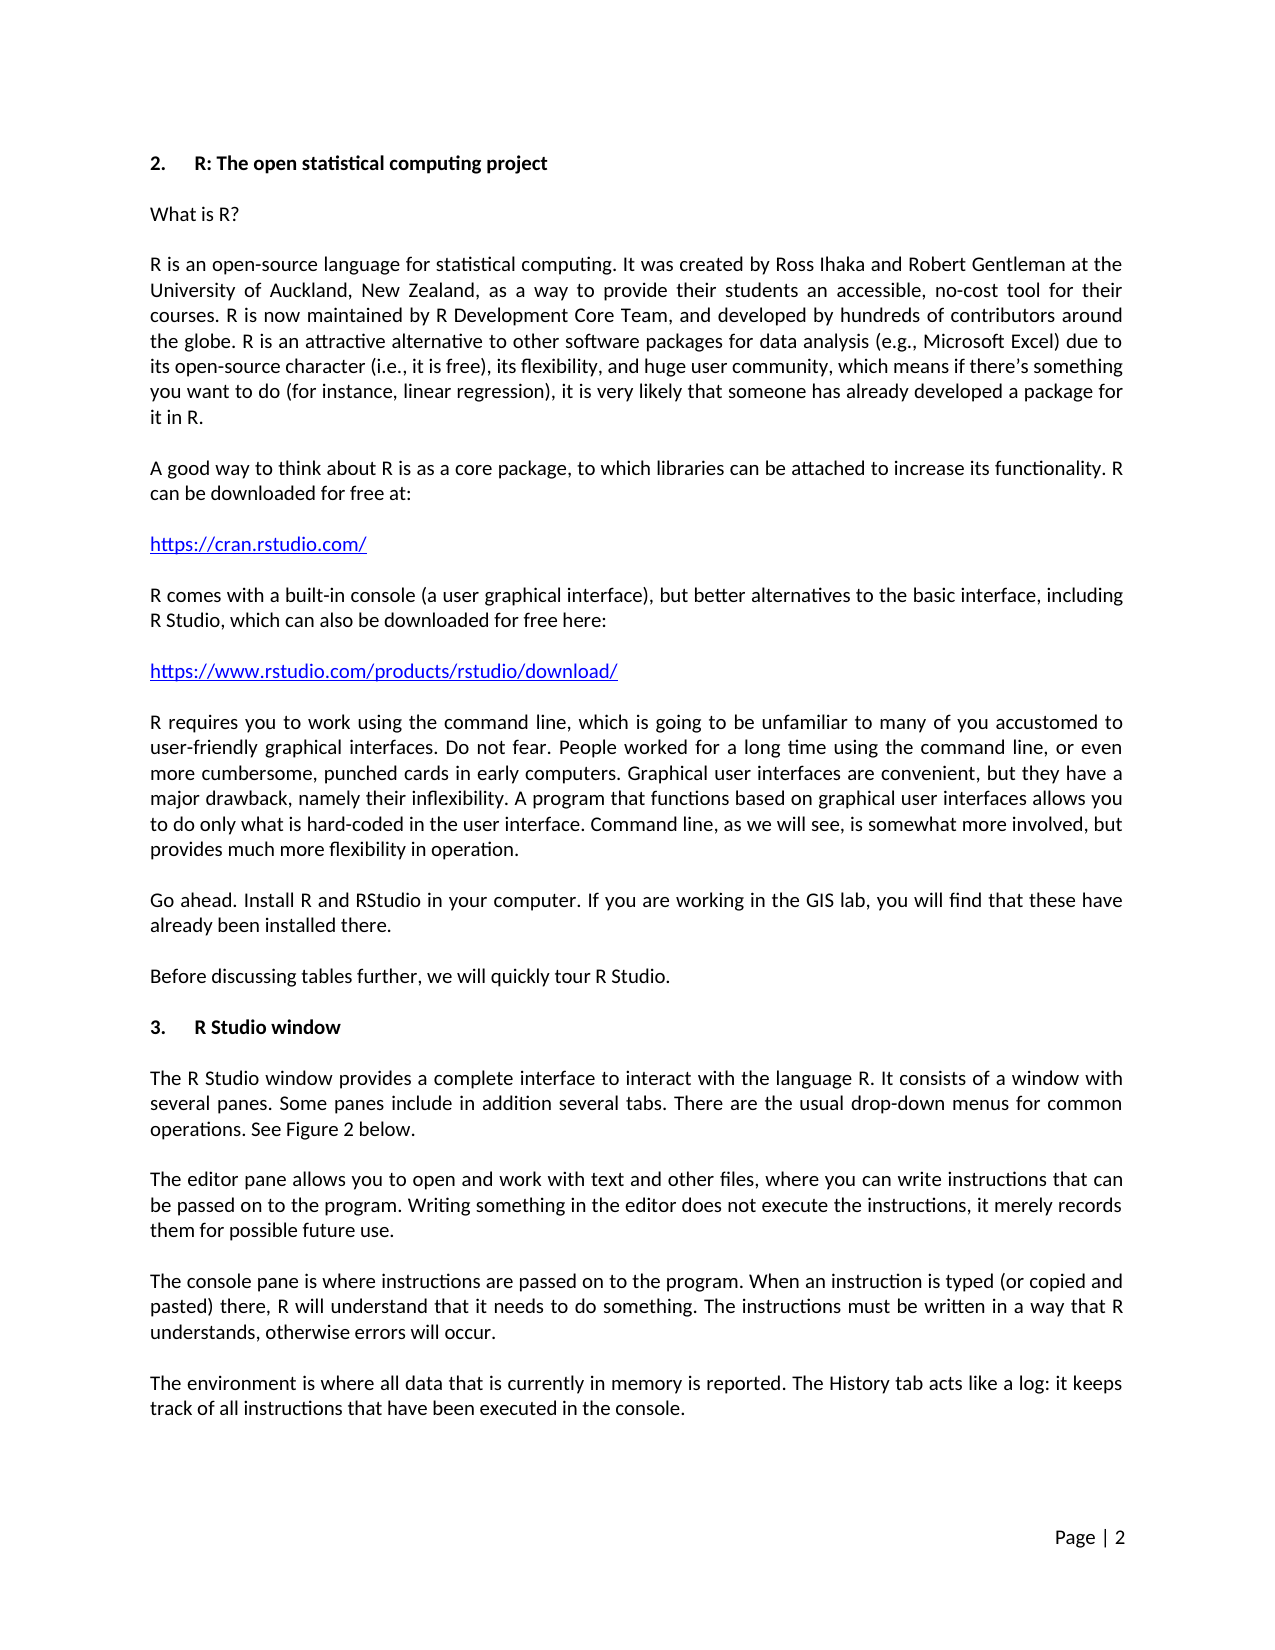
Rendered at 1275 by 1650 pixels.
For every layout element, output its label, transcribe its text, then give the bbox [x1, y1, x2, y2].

text Go ahead. Install R and RStudio in your computer. If you are working in the GIS lab, you will find that these have already been installed there. [150, 887, 1125, 938]
text 3. R Studio window [150, 1014, 1125, 1039]
text The editor pane allows you to open and work with text and other files, where you can write instructions that can be passed on to the program. Writing something in the editor does not execute the instructions, it merely records them for possible future use. [150, 1167, 1125, 1243]
text R comes with a built-in console (a user graphical interface), but better alternatives to the basic interface, including R Studio, which can also be downloaded for free here: [150, 582, 1125, 633]
text R requires you to work using the command line, which is going to be unfamiliar to many of you accustomed to user-friendly graphical interfaces. Do not fear. People worked for a long time using the command line, or even more cumbersome, punched cards in early computers. Graphical user interfaces are convenient, but they have a major drawback, namely their inflexibility. A program that functions based on graphical user interfaces allows you to do only what is hard-coded in the user interface. Command line, as we will see, is somewhat more involved, but provides much more flexibility in operation. [150, 709, 1125, 862]
text R is an open-source language for statistical computing. It was created by Ross Ihaka and Robert Gentleman at the University of Auckland, New Zealand, as a way to provide their students an accessible, no-cost tool for their courses. R is now maintained by R Development Core Team, and developed by hundreds of contributors around the globe. R is an attractive alternative to other software packages for data analysis (e.g., Microsoft Excel) due to its open-source character (i.e., it is free), its flexibility, and huge user community, which means if there’s something you want to do (for instance, linear regression), it is very likely that someone has already developed a package for it in R. [150, 252, 1125, 429]
text The R Studio window provides a complete interface to interact with the language R. It consists of a window with several panes. Some panes include in addition several tabs. There are the usual drop-down menus for common operations. See Figure 2 below. [150, 1065, 1125, 1141]
text https://www.rstudio.com/products/rstudio/download/ [150, 658, 1125, 684]
text 2. R: The open statistical computing project [150, 150, 1125, 175]
text What is R? [150, 201, 1125, 226]
text https://cran.rstudio.com/ [150, 531, 1125, 557]
text Before discussing tables further, we will quickly tour R Studio. [150, 963, 1125, 989]
text A good way to think about R is as a core package, to which libraries can be attached to increase its functionality. R can be downloaded for free at: [150, 455, 1125, 506]
text The environment is where all data that is currently in memory is reported. The History tab acts like a log: it keeps track of all instructions that have been executed in the console. [150, 1370, 1125, 1421]
text The console pane is where instructions are passed on to the program. When an instruction is typed (or copied and pasted) there, R will understand that it needs to do something. The instructions must be written in a way that R understands, otherwise errors will occur. [150, 1268, 1125, 1344]
